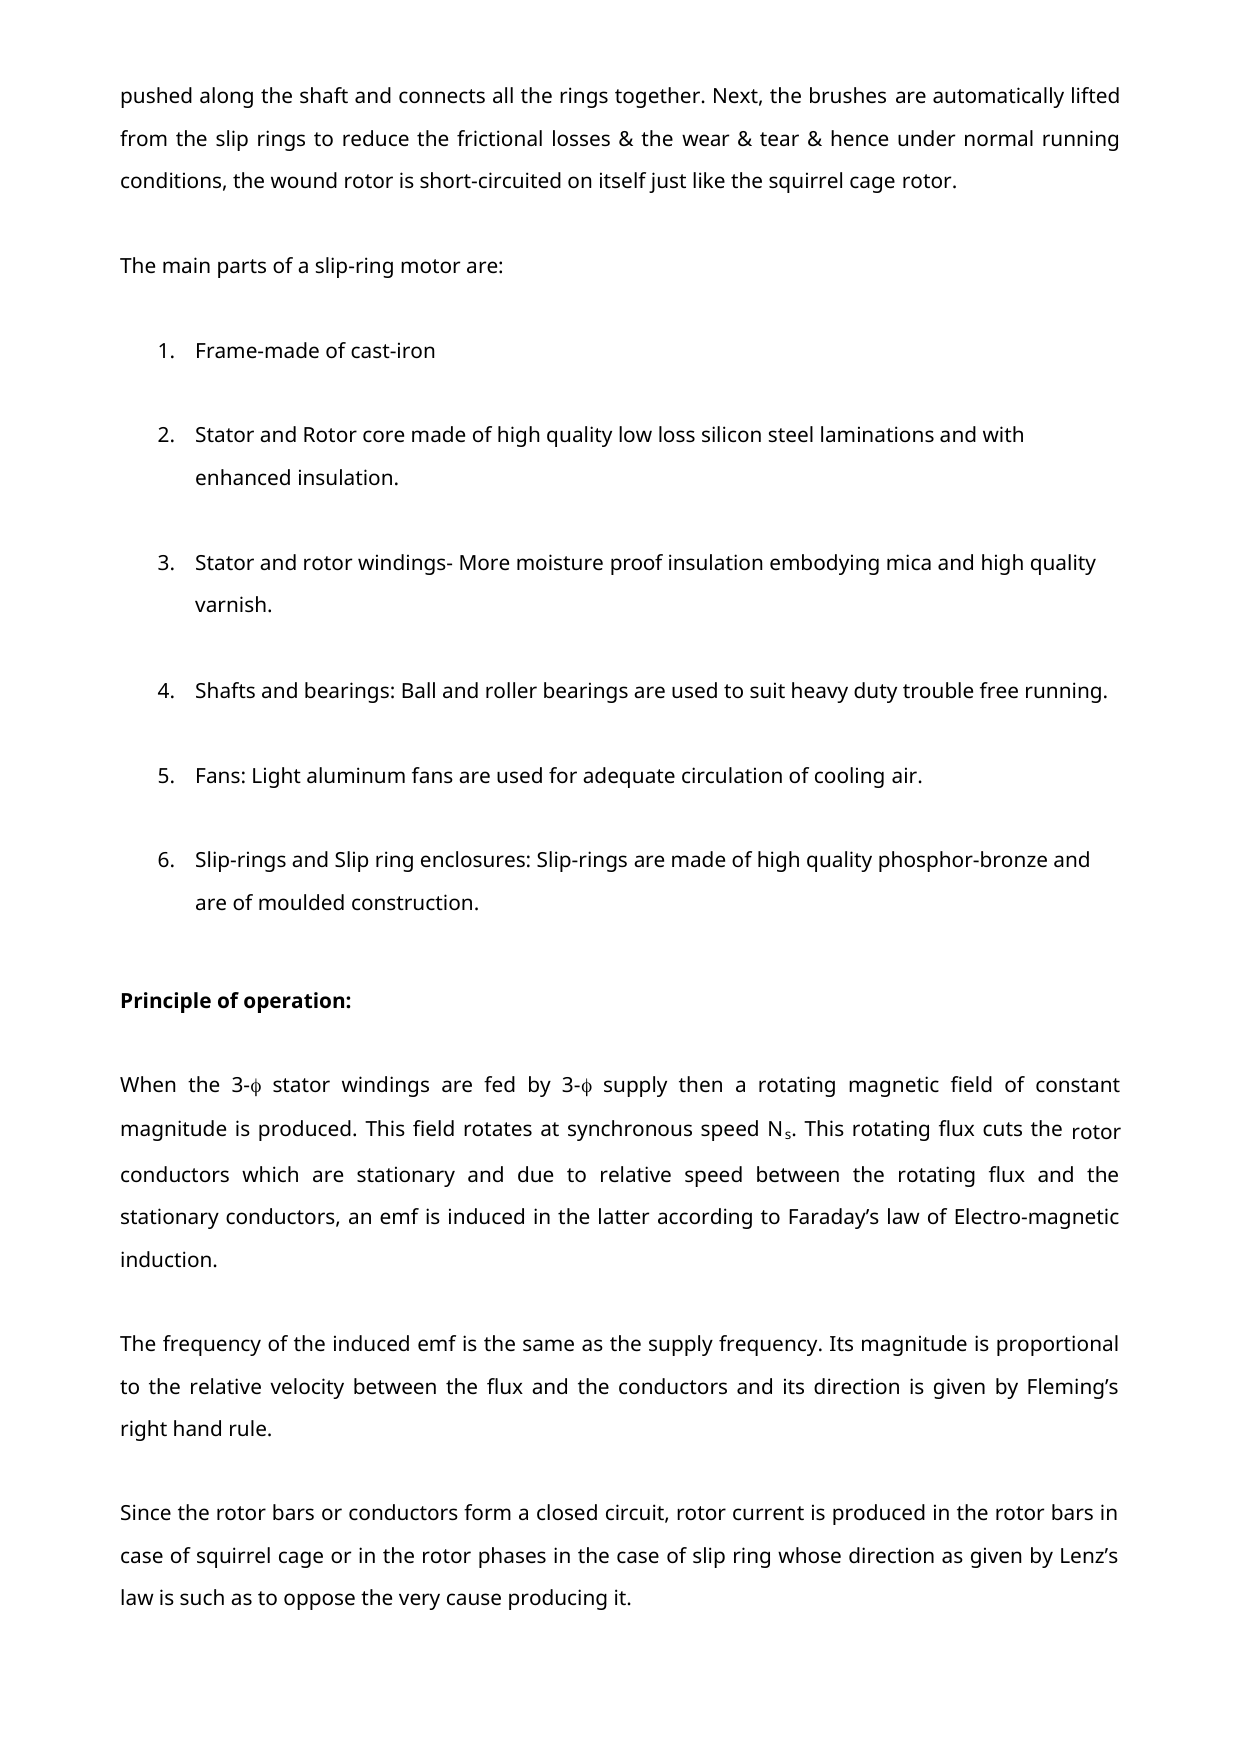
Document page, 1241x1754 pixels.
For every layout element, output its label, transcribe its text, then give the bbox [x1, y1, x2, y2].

list Fans: Light aluminum fans are used for adequate circulation of cooling air. [157, 761, 1194, 789]
list Shafts and bearings: Ball and roller bearings are used to suit heavy duty trouble free running. [157, 676, 1120, 704]
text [120, 81, 1121, 195]
list Frame-made of cast-iron [157, 336, 1194, 364]
list Stator and rotor windings- More moisture proof insulation embodying mica and high quality varnish. [157, 548, 1121, 619]
text Since the rotor bars or conductors form a closed circuit, rotor current is produced in the rotor bars in case of squirrel cage or in the rotor phases in the case of slip ring whose direction as given by Lenz’s law is such as to oppose the very cause producing it. [120, 1498, 1121, 1612]
list Slip-rings and Slip ring enclosures: Slip-rings are made of high quality phosphor-bronze and are of moulded construction. [157, 845, 1121, 916]
list Stator and Rotor core made of high quality low loss silicon steel laminations and with enhanced insulation. [157, 420, 1120, 491]
text The frequency of the induced emf is the same as the supply frequency. Its magnitude is proportional to the relative velocity between the flux and the conductors and its direction is given by Fleming’s right hand rule. [120, 1329, 1121, 1443]
text When the 3- stator windings are fed by 3- supply then a rotating magnetic field of constant magnitude is produced. This field rotates at synchronous speed Ns. This rotating flux cuts the rotor conductors which are stationary and due to relative speed between the rotating flux and the stationary conductors, an emf is induced in the latter according to Faraday’s law of Electro-magnetic induction. [120, 1070, 1121, 1273]
text The main parts of a slip-ring motor are: [120, 252, 1194, 280]
subtitle Principle of operation: [120, 986, 1194, 1014]
